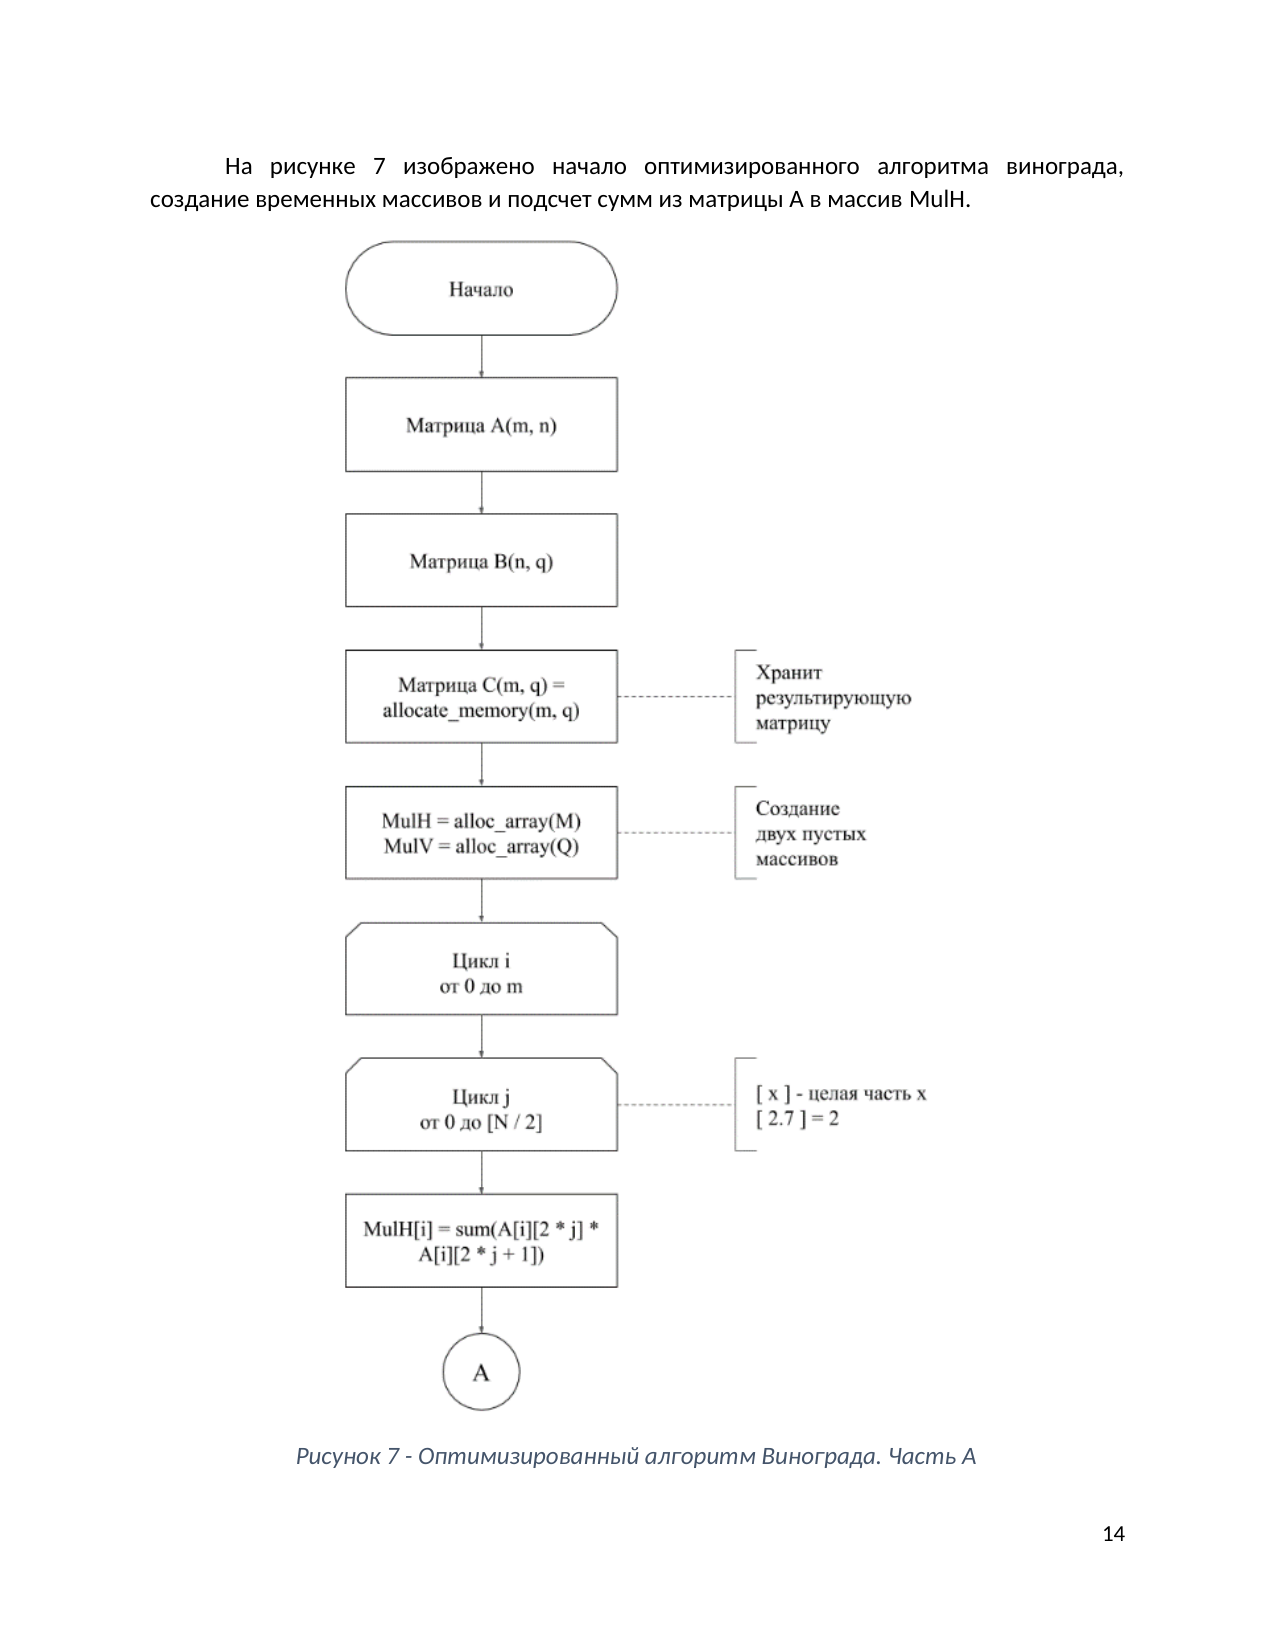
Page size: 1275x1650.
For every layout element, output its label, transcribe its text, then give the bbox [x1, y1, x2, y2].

picture [333, 232, 942, 1422]
text На рисунке 7 изображено начало оптимизированного алгоритма винограда, создание временных массивов и подсчет сумм из матрицы А в массив MulH. [150, 150, 1125, 213]
text Рисунок 7 - Оптимизированный алгоритм Винограда. Часть А [150, 1440, 1125, 1471]
